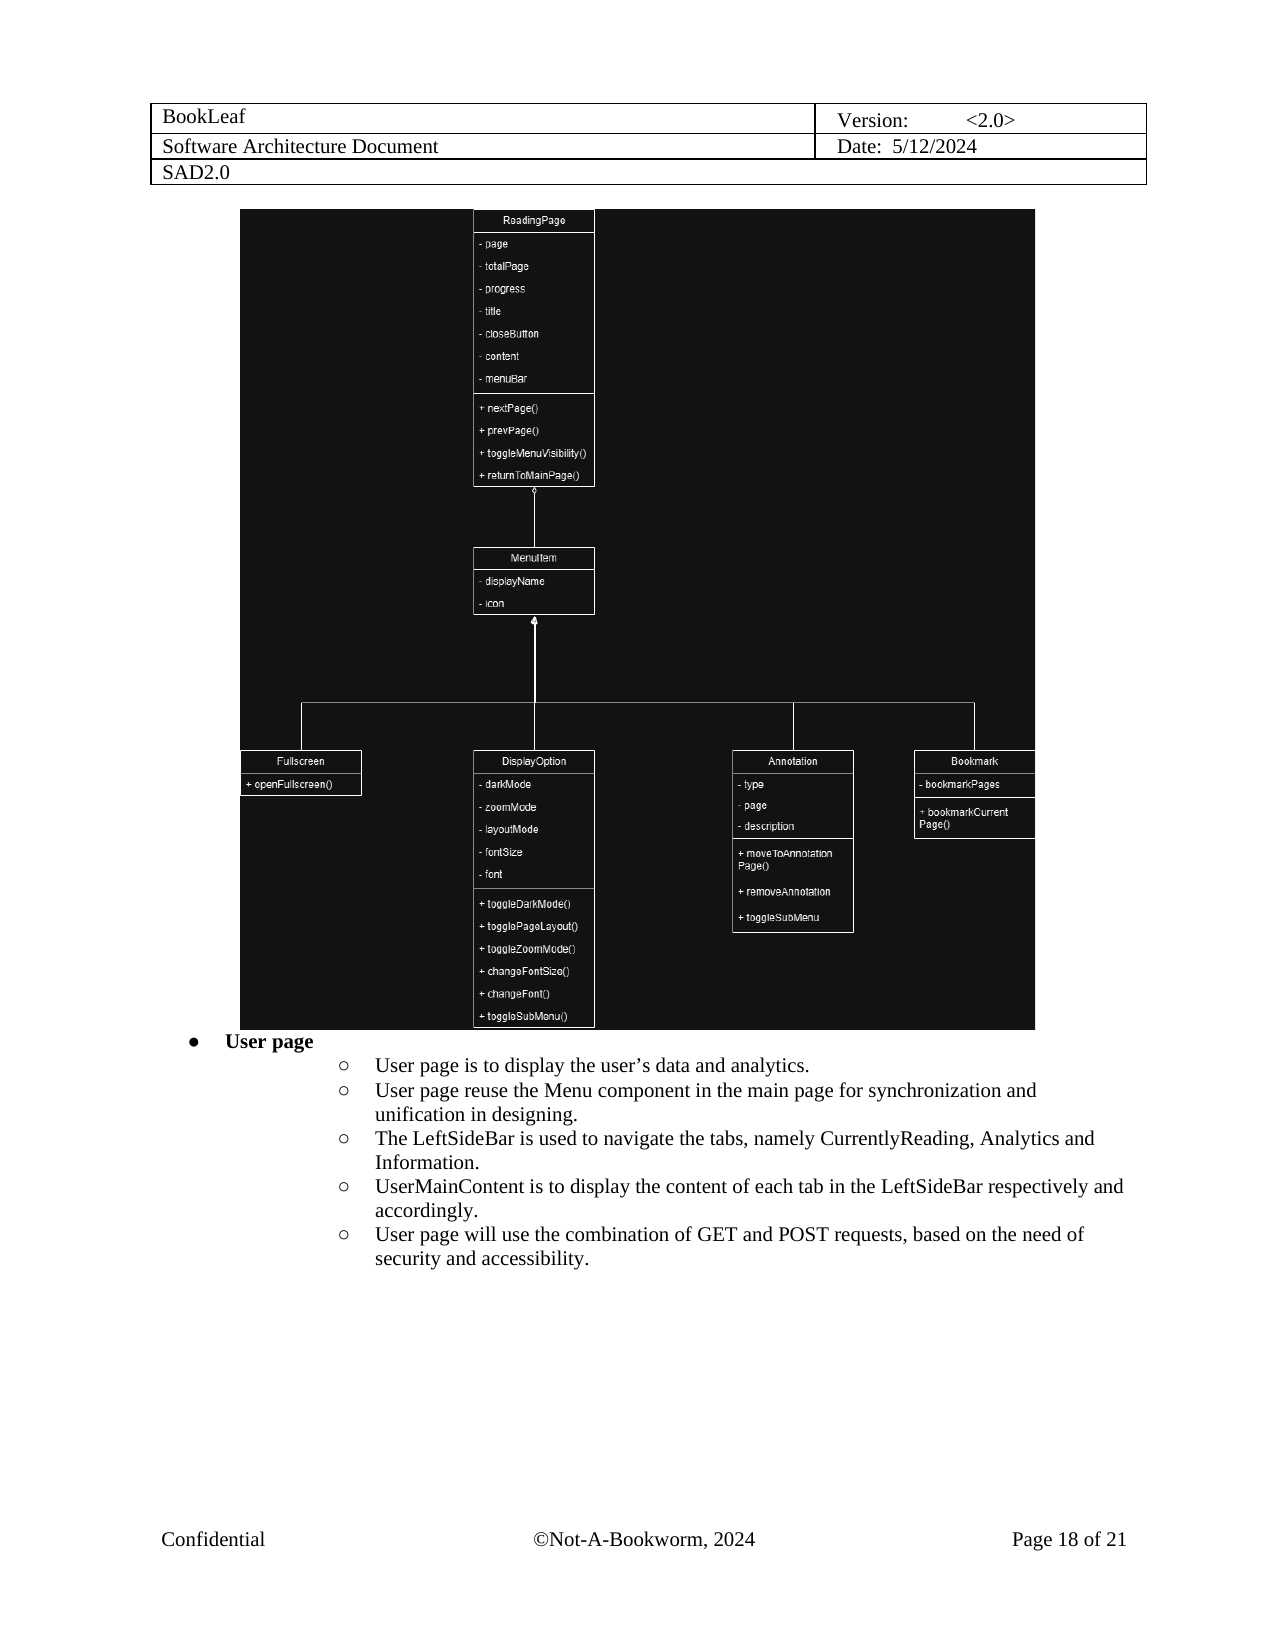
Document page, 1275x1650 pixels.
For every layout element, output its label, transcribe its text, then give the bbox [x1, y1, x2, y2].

list User page is to display the user’s data and analytics. [337, 1053, 1125, 1077]
list User page [187, 1029, 1125, 1053]
list User page will use the combination of GET and POST requests, based on the need of security and accessibility. [337, 1222, 1125, 1270]
picture [240, 209, 1035, 1030]
list The LeftSideBar is used to navigate the tabs, namely CurrentlyReading, Analytics and Information. [337, 1126, 1125, 1174]
list User page reuse the Menu component in the main page for synchronization and unification in designing. [337, 1077, 1125, 1126]
list UserMainContent is to display the content of each tab in the LeftSideBar respectively and accordingly. [337, 1174, 1125, 1222]
